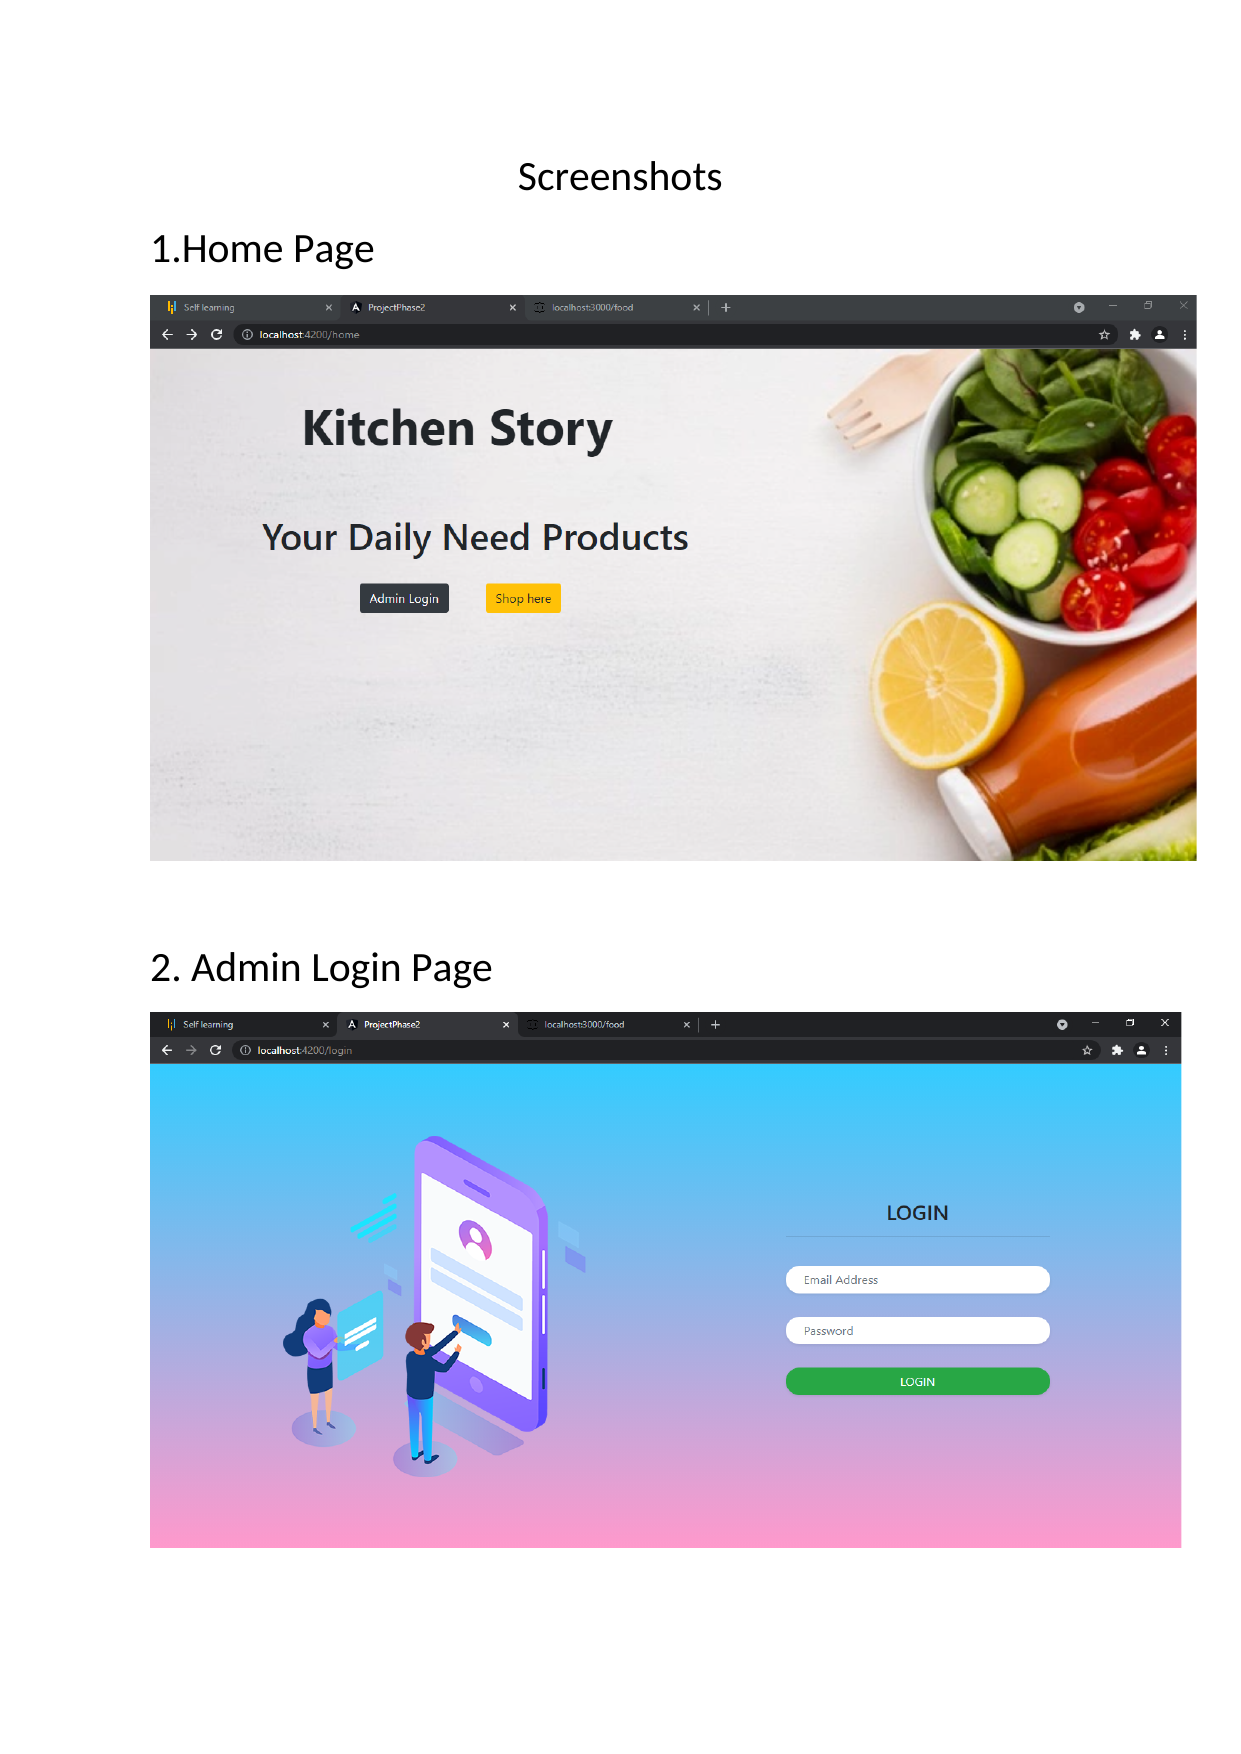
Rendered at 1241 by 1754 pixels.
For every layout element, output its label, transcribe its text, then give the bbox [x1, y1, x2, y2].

text 2. Admin Login Page [150, 861, 1090, 992]
picture [150, 295, 1197, 861]
text 1.Home Page [150, 222, 1090, 272]
picture [150, 1012, 1182, 1548]
text Screenshots [150, 150, 1090, 201]
